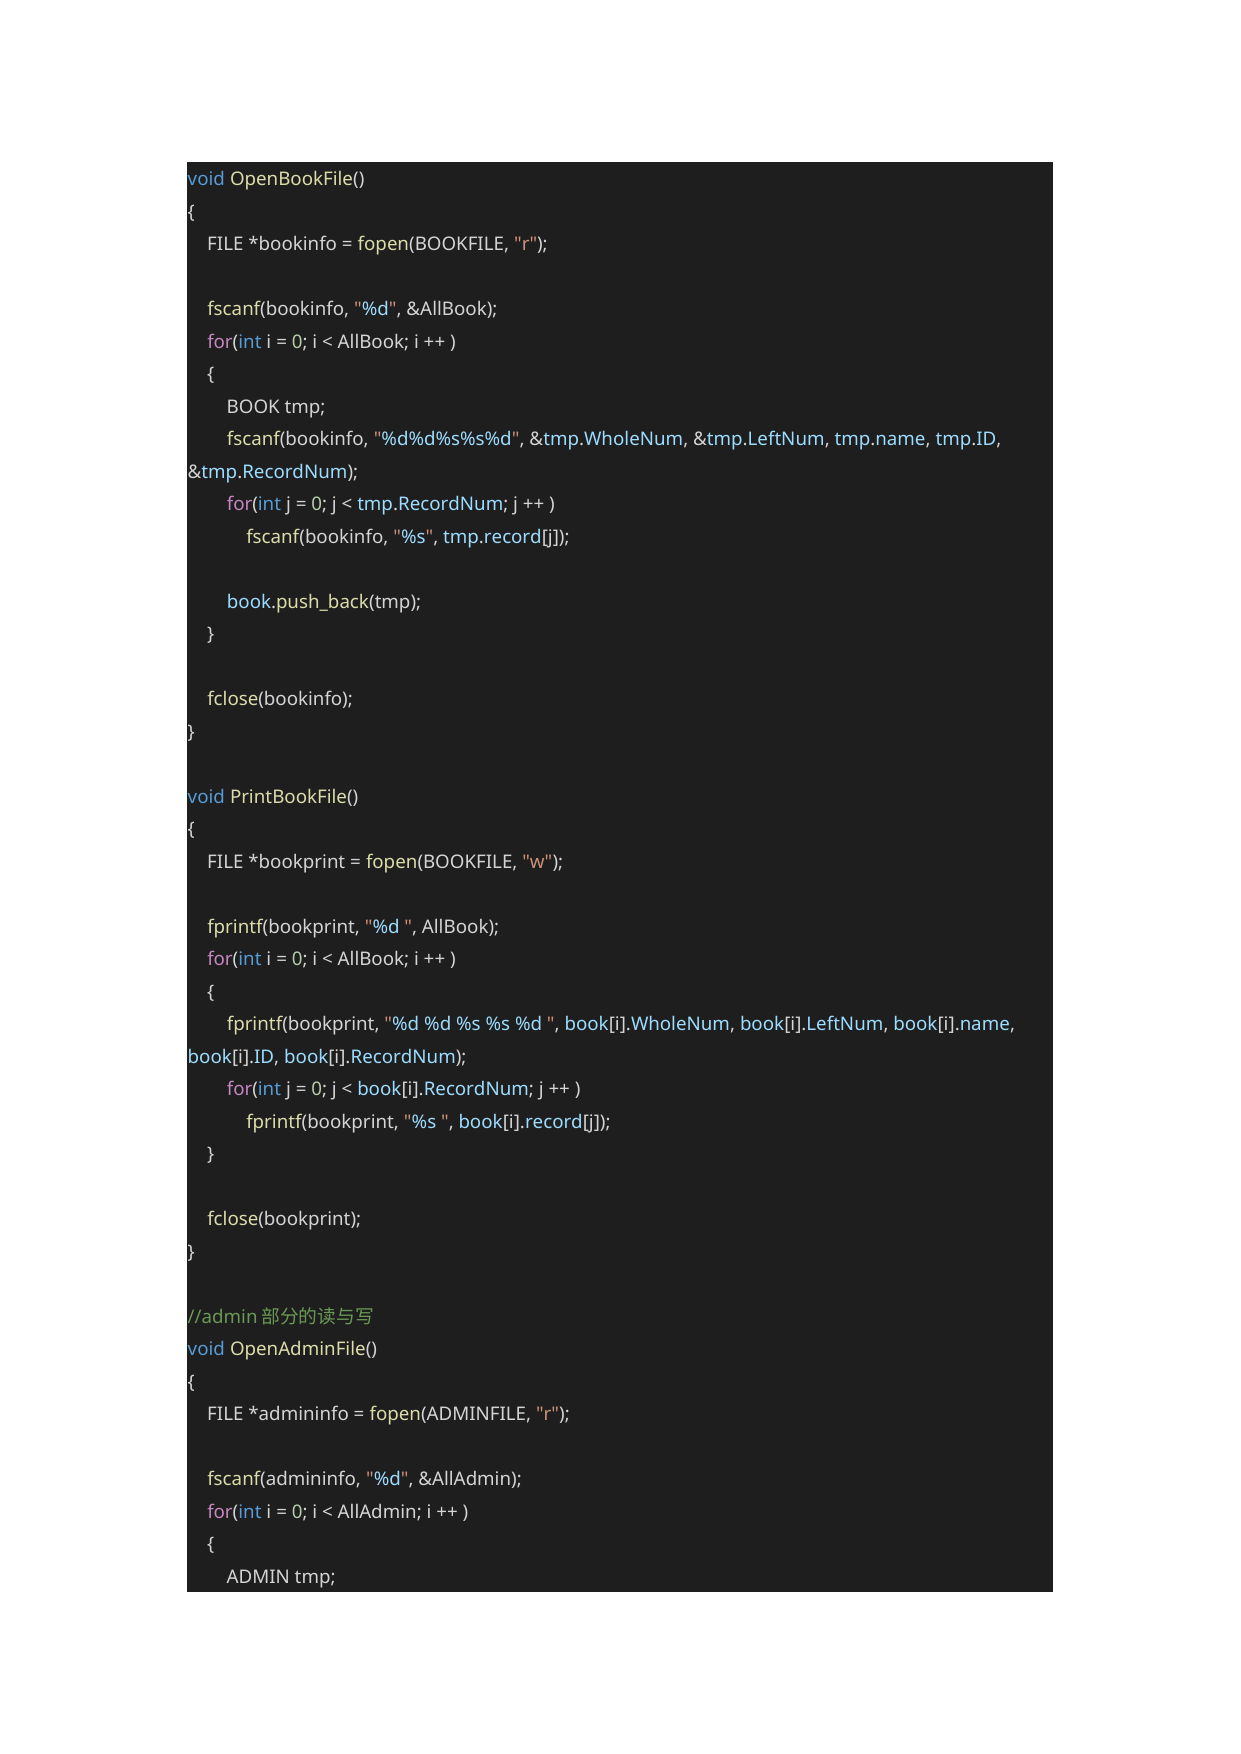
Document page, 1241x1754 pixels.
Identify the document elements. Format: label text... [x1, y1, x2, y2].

text { [187, 812, 1053, 844]
text } [187, 1137, 1053, 1169]
text for(int i = 0; i < AllAdmin; i ++ ) [187, 1494, 1053, 1527]
text void OpenAdminFile() [187, 1332, 1053, 1364]
text fclose(bookprint); [187, 1202, 1053, 1234]
text fprintf(bookprint, "%d %d %s %s %d ", book[i].WholeNum, book[i].LeftNum, book[i].name, book[i].ID, book[i].RecordNum); [187, 1007, 1053, 1072]
text fscanf(bookinfo, "%d", &AllBook); [187, 292, 1053, 324]
text fprintf(bookprint, "%s ", book[i].record[j]); [187, 1104, 1053, 1137]
text book.push_back(tmp); [187, 584, 1053, 617]
text fclose(bookinfo); [187, 682, 1053, 714]
text { [187, 194, 1053, 227]
text { [187, 1527, 1053, 1559]
text { [187, 1364, 1053, 1397]
text for(int j = 0; j < tmp.RecordNum; j ++ ) [187, 487, 1053, 519]
text fscanf(admininfo, "%d", &AllAdmin); [187, 1462, 1053, 1494]
text void OpenBookFile() [187, 162, 1053, 194]
text fprintf(bookprint, "%d ", AllBook); [187, 909, 1053, 942]
text } [187, 714, 1053, 747]
text //admin部分的读与写 [187, 1299, 1053, 1332]
text for(int i = 0; i < AllBook; i ++ ) [187, 942, 1053, 974]
text ADMIN tmp; [187, 1559, 1053, 1592]
text { [187, 974, 1053, 1007]
text FILE *admininfo = fopen(ADMINFILE, "r"); [187, 1397, 1053, 1429]
text void PrintBookFile() [187, 779, 1053, 812]
text { [187, 357, 1053, 389]
text FILE *bookprint = fopen(BOOKFILE, "w"); [187, 844, 1053, 877]
text FILE *bookinfo = fopen(BOOKFILE, "r"); [187, 227, 1053, 259]
text fscanf(bookinfo, "%s", tmp.record[j]); [187, 519, 1053, 552]
text } [187, 1234, 1053, 1267]
text } [187, 617, 1053, 649]
text for(int i = 0; i < AllBook; i ++ ) [187, 324, 1053, 357]
text BOOK tmp; [187, 389, 1053, 422]
text for(int j = 0; j < book[i].RecordNum; j ++ ) [187, 1072, 1053, 1104]
text fscanf(bookinfo, "%d%d%s%s%d", &tmp.WholeNum, &tmp.LeftNum, tmp.name, tmp.ID, &tmp.RecordNum); [187, 422, 1053, 487]
